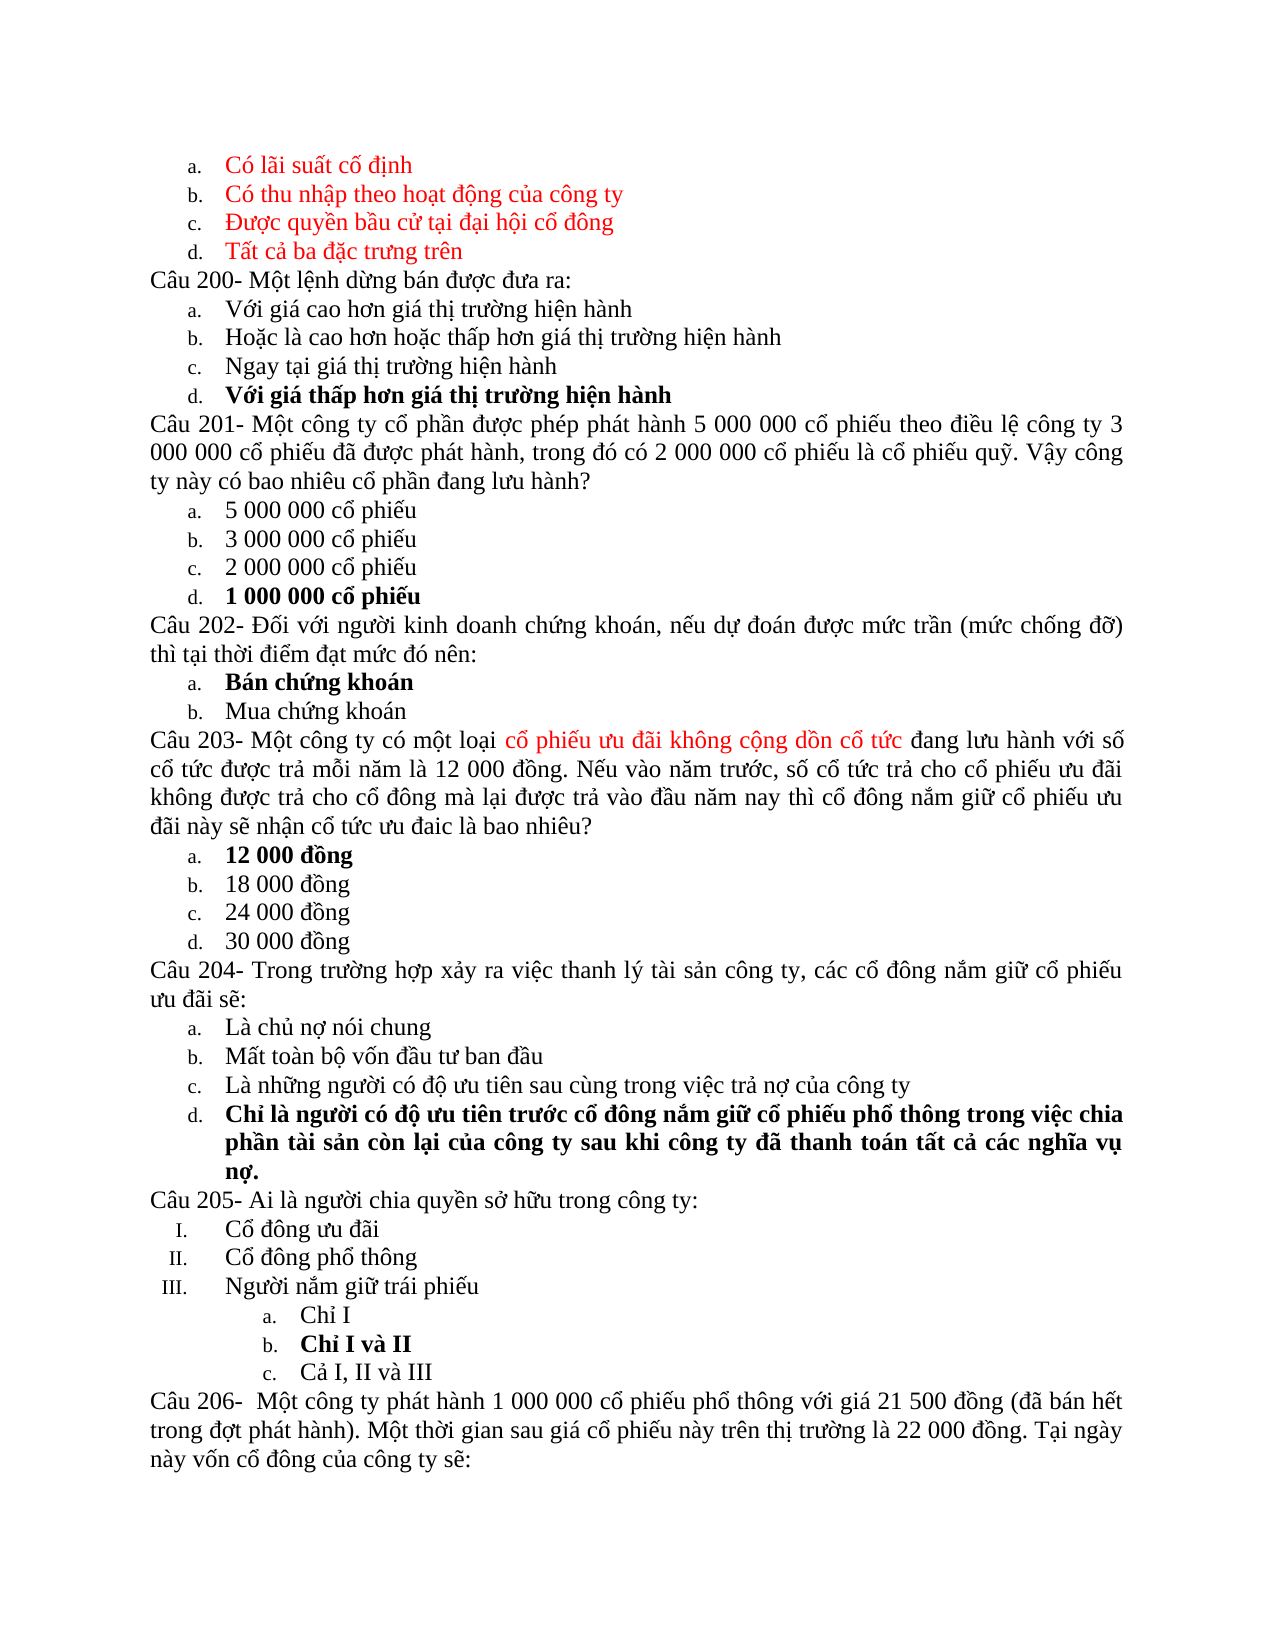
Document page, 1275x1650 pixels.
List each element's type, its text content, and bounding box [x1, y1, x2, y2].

text Câu 205- Ai là người chia quyền sở hữu trong công ty: [150, 1185, 1125, 1214]
list Hoặc là cao hơn hoặc thấp hơn giá thị trường hiện hành [187, 322, 1125, 351]
list Chỉ I và II [262, 1329, 1125, 1357]
list 24 000 đồng [187, 897, 1125, 926]
list Là chủ nợ nói chung [187, 1012, 1125, 1041]
text Câu 203- Một công ty có một loại cổ phiếu ưu đãi không cộng dồn cổ tức đang lưu hành với số cổ tức được trả mỗi năm là 12 000 đồng. Nếu vào năm trước, số cổ tức trả cho cổ phiếu ưu đãi không được trả cho cổ đông mà lại được trả vào đầu năm nay thì cổ đông nắm giữ cổ phiếu ưu đãi này sẽ nhận cổ tức ưu đaic là bao nhiêu? [150, 725, 1125, 840]
list Bán chứng khoán [187, 667, 1125, 696]
list Với giá cao hơn giá thị trường hiện hành [187, 294, 1125, 322]
text Câu 206- Một công ty phát hành 1 000 000 cổ phiếu phổ thông với giá 21 500 đồng (đã bán hết trong đợt phát hành). Một thời gian sau giá cổ phiếu này trên thị trường là 22 000 đồng. Tại ngày này vốn cổ đông của công ty sẽ: [150, 1386, 1125, 1472]
list Với giá thấp hơn giá thị trường hiện hành [187, 380, 1125, 409]
list Là những người có độ ưu tiên sau cùng trong việc trả nợ của công ty [187, 1070, 1125, 1099]
list Cổ đông phổ thông [187, 1242, 1125, 1271]
list Có lãi suất cố định [187, 150, 1125, 179]
list 2 000 000 cổ phiếu [187, 552, 1125, 581]
list Mất toàn bộ vốn đầu tư ban đầu [187, 1041, 1125, 1070]
list Có thu nhập theo hoạt động của công ty [187, 179, 1125, 207]
text Câu 202- Đối với người kinh doanh chứng khoán, nếu dự đoán được mức trần (mức chống đỡ) thì tại thời điểm đạt mức đó nên: [150, 610, 1125, 667]
text Câu 204- Trong trường hợp xảy ra việc thanh lý tài sản công ty, các cổ đông nắm giữ cổ phiếu ưu đãi sẽ: [150, 955, 1125, 1012]
list 3 000 000 cổ phiếu [187, 524, 1125, 552]
list Cổ đông ưu đãi [187, 1214, 1125, 1242]
list Chỉ là người có độ ưu tiên trước cổ đông nắm giữ cổ phiếu phổ thông trong việc chia phần tài sản còn lại của công ty sau khi công ty đã thanh toán tất cả các nghĩa vụ nợ. [187, 1099, 1125, 1185]
list Người nắm giữ trái phiếu [187, 1271, 1125, 1300]
list Ngay tại giá thị trường hiện hành [187, 351, 1125, 380]
list Được quyền bầu cử tại đại hội cổ đông [187, 207, 1125, 236]
text Câu 200- Một lệnh dừng bán được đưa ra: [150, 265, 1125, 294]
text Câu 201- Một công ty cổ phần được phép phát hành 5 000 000 cổ phiếu theo điều lệ công ty 3 000 000 cổ phiếu đã được phát hành, trong đó có 2 000 000 cổ phiếu là cổ phiếu quỹ. Vậy công ty này có bao nhiêu cổ phần đang lưu hành? [150, 409, 1125, 495]
list 18 000 đồng [187, 869, 1125, 897]
list Tất cả ba đặc trưng trên [187, 236, 1125, 265]
list Mua chứng khoán [187, 696, 1125, 725]
list Cả I, II và III [262, 1357, 1125, 1386]
list 30 000 đồng [187, 926, 1125, 955]
list Chỉ I [262, 1300, 1125, 1329]
list 5 000 000 cổ phiếu [187, 495, 1125, 524]
list 1 000 000 cổ phiếu [187, 581, 1125, 610]
list 12 000 đồng [187, 840, 1125, 869]
